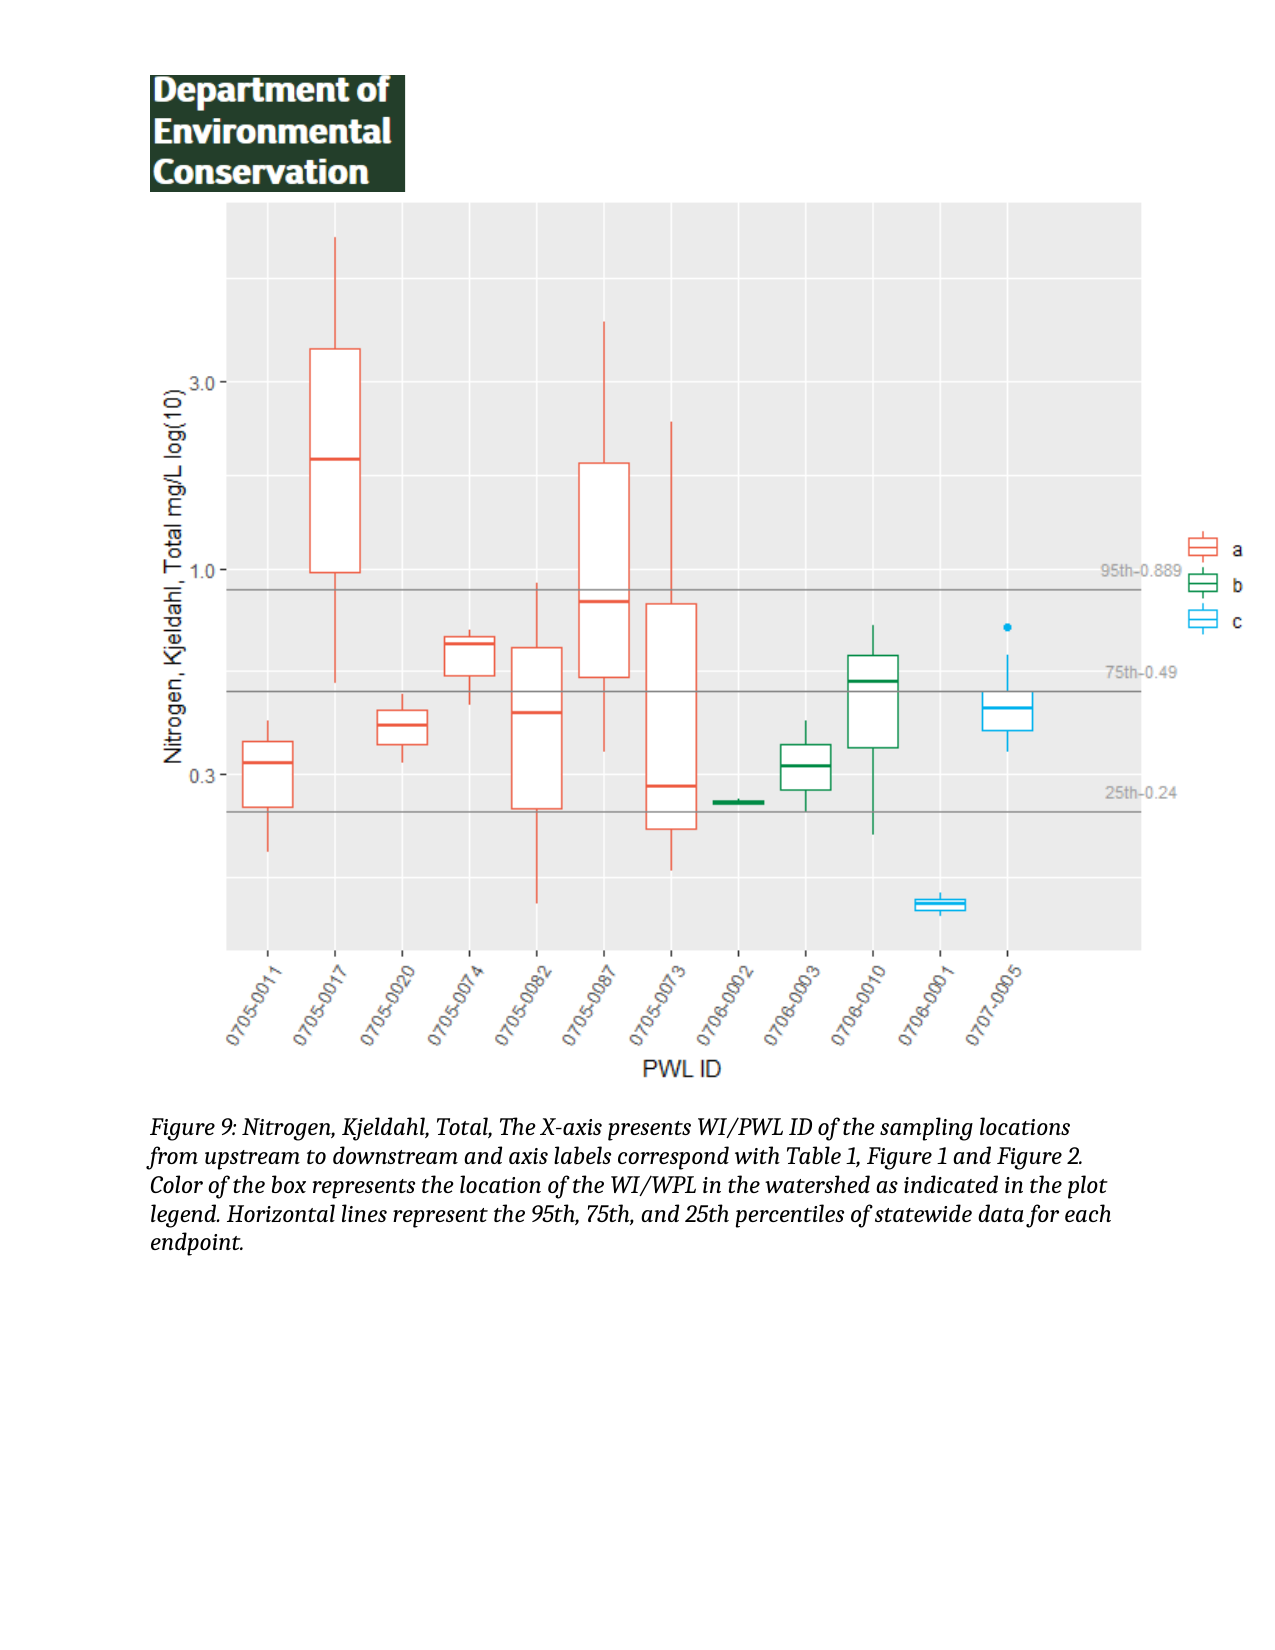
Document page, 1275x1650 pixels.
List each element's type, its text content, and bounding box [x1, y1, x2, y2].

picture [150, 75, 1275, 1093]
text Figure 9: Nitrogen, Kjeldahl, Total, The X-axis presents WI/PWL ID of the sampling locations from upstream to downstream and axis labels correspond with Table 1, Figure 1 and Figure 2. Color of the box represents the location of the WI/WPL in the watershed as indicated in the plot legend. Horizontal lines represent the 95th, 75th, and 25th percentiles of statewide data for each endpoint. [150, 1113, 1125, 1257]
